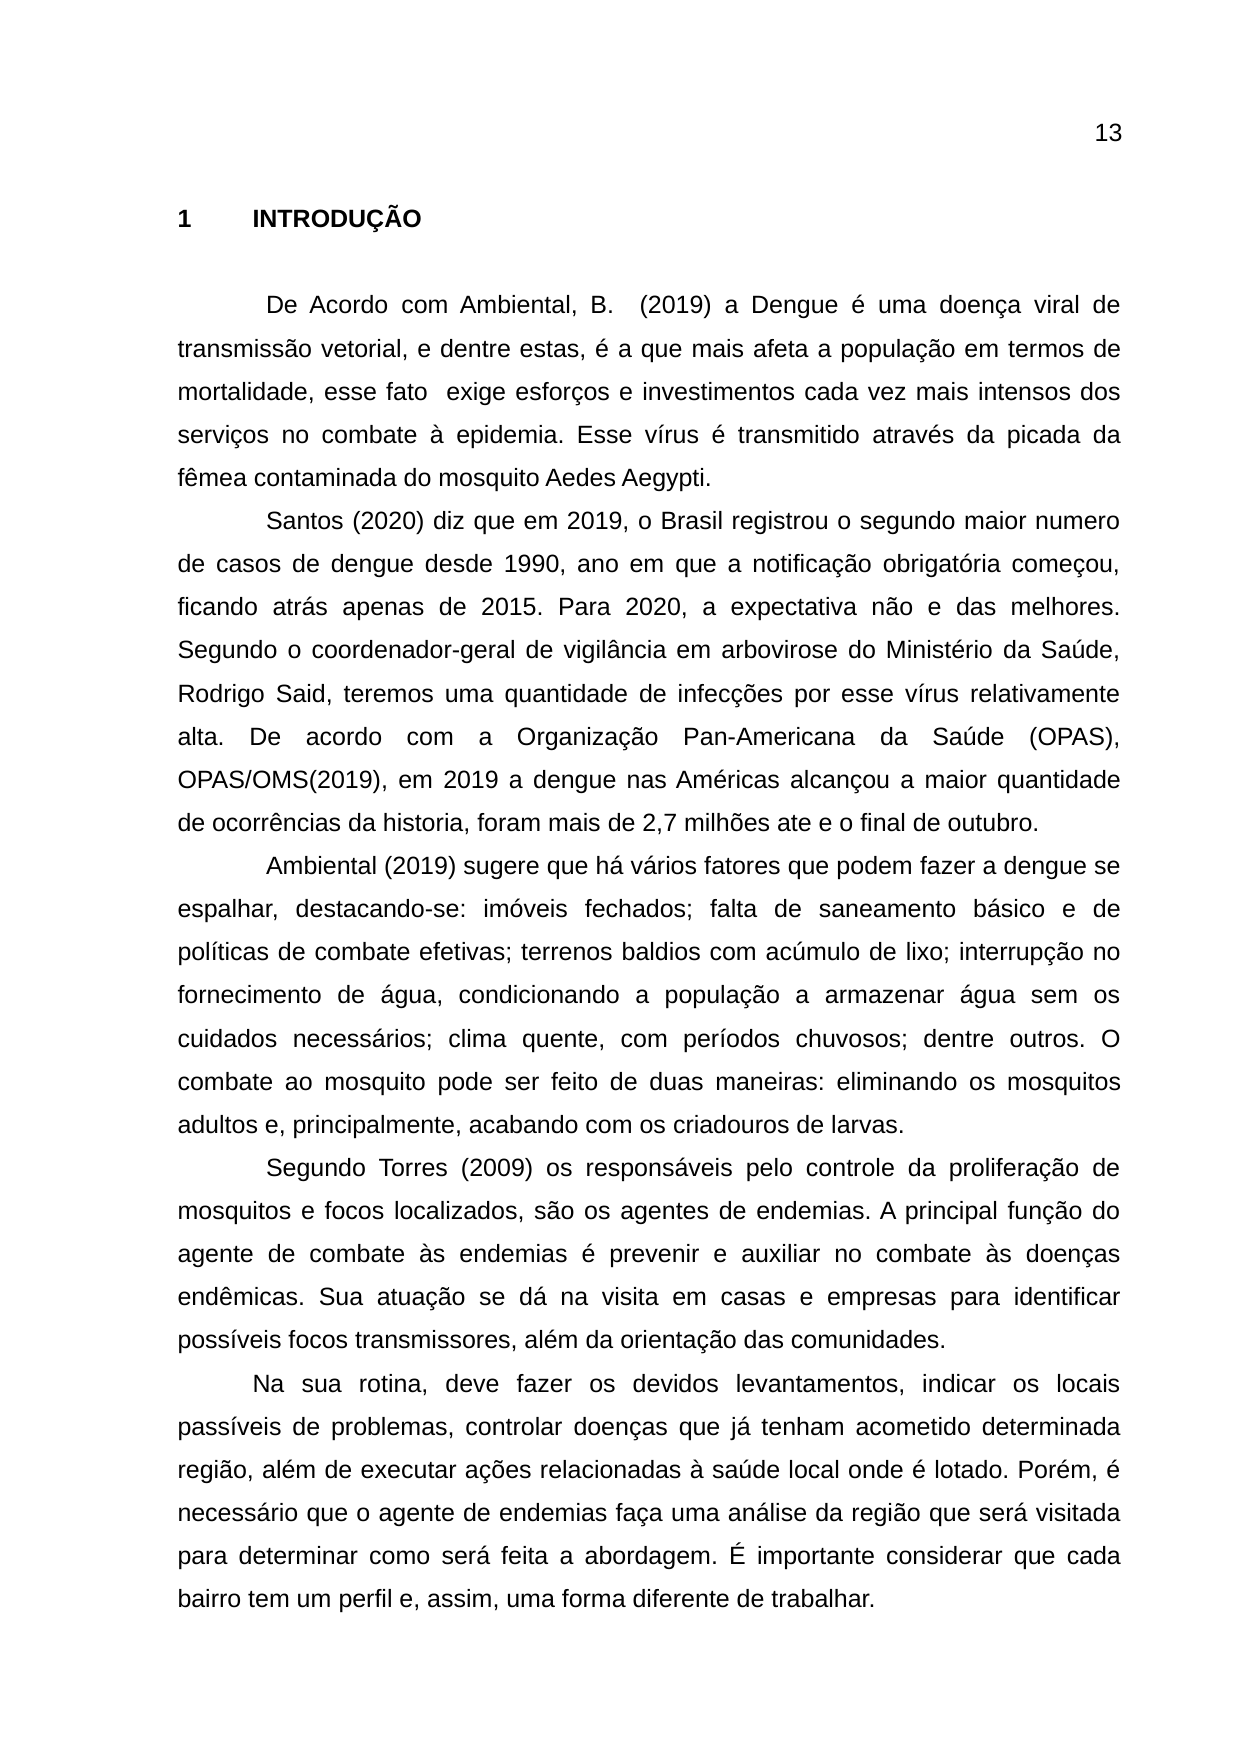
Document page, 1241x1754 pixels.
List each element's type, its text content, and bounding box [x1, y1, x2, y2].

text Segundo Torres (2009) os responsáveis pelo controle da proliferação de mosquitos e focos localizados, são os agentes de endemias. A principal função do agente de combate às endemias é prevenir e auxiliar no combate às doenças endêmicas. Sua atuação se dá na visita em casas e empresas para identificar possíveis focos transmissores, além da orientação das comunidades. [177, 1153, 1122, 1354]
text Santos (2020) diz que em 2019, o Brasil registrou o segundo maior numero de casos de dengue desde 1990, ano em que a notificação obrigatória começou, ficando atrás apenas de 2015. Para 2020, a expectativa não e das melhores. Segundo o coordenador-geral de vigilância em arbovirose do Ministério da Saúde, Rodrigo Said, teremos uma quantidade de infecções por esse vírus relativamente alta. De acordo com a Organização Pan-Americana da Saúde (OPAS), OPAS/OMS(2019), em 2019 a dengue nas Américas alcançou a maior quantidade de ocorrências da historia, foram mais de 2,7 milhões ate e o final de outubro. [177, 506, 1122, 837]
text Na sua rotina, deve fazer os devidos levantamentos, indicar os locais passíveis de problemas, controlar doenças que já tenham acometido determinada região, além de executar ações relacionadas à saúde local onde é lotado. Porém, é necessário que o agente de endemias faça uma análise da região que será visitada para determinar como será feita a abordagem. É importante considerar que cada bairro tem um perfil e, assim, uma forma diferente de trabalhar. [177, 1369, 1122, 1613]
subtitle INTRODUÇÃO [177, 204, 1122, 233]
text De Acordo com Ambiental, B. (2019) a Dengue é uma doença viral de transmissão vetorial, e dentre estas, é a que mais afeta a população em termos de mortalidade, esse fato exige esforços e investimentos cada vez mais intensos dos serviços no combate à epidemia. Esse vírus é transmitido através da picada da fêmea contaminada do mosquito Aedes Aegypti. [177, 291, 1122, 492]
text Ambiental (2019) sugere que há vários fatores que podem fazer a dengue se espalhar, destacando-se: imóveis fechados; falta de saneamento básico e de políticas de combate efetivas; terrenos baldios com acúmulo de lixo; interrupção no fornecimento de água, condicionando a população a armazenar água sem os cuidados necessários; clima quente, com períodos chuvosos; dentre outros. O combate ao mosquito pode ser feito de duas maneiras: eliminando os mosquitos adultos e, principalmente, acabando com os criadouros de larvas. [177, 851, 1122, 1139]
